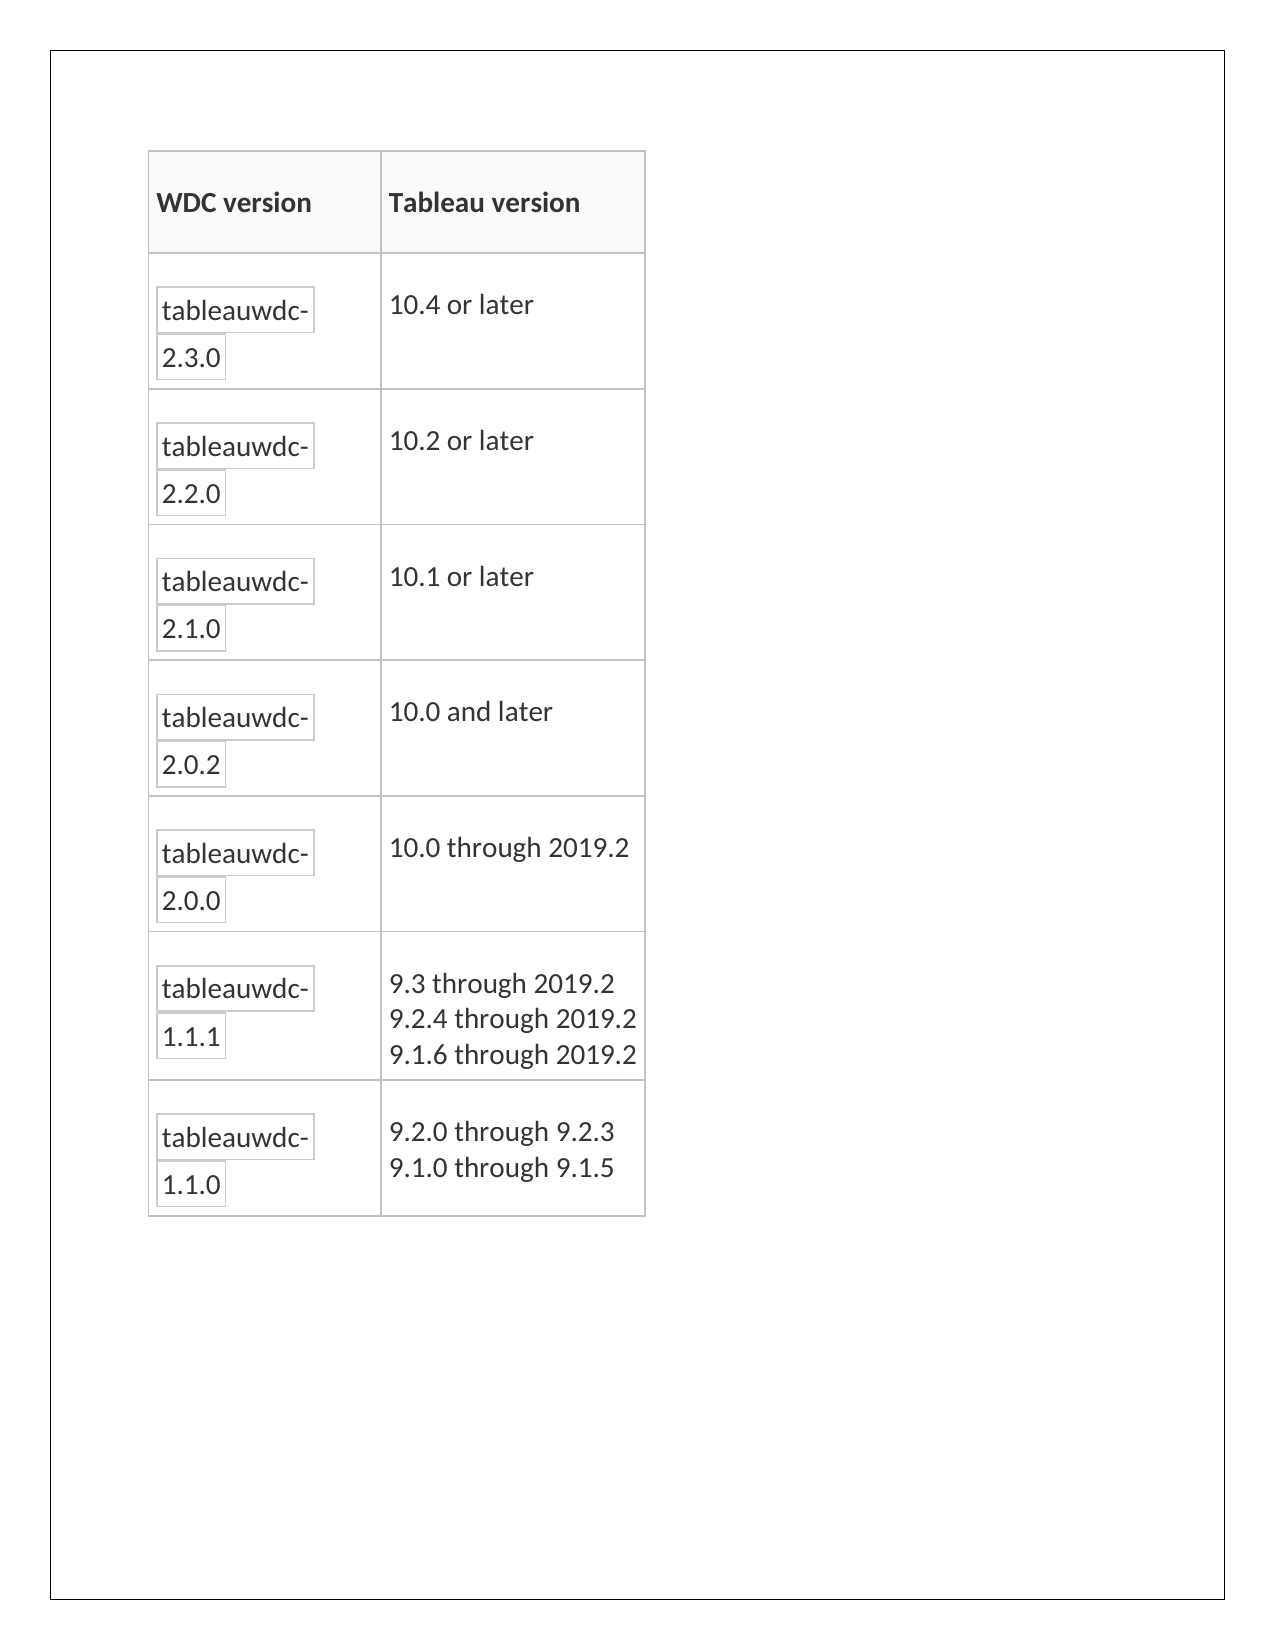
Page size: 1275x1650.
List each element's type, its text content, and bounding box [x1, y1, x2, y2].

table_cell tableauwdc-2.0.0 [149, 797, 380, 931]
table_cell 10.0 and later [382, 661, 644, 795]
table_cell tableauwdc-2.3.0 [149, 254, 380, 388]
table_header Tableau version [382, 152, 644, 252]
table_cell tableauwdc-1.1.1 [149, 932, 380, 1079]
table_cell tableauwdc-2.1.0 [149, 525, 380, 659]
table_cell tableauwdc-2.0.2 [149, 661, 380, 795]
table_cell 10.4 or later [382, 254, 644, 388]
table_cell 9.3 through 2019.2 9.2.4 through 2019.2 9.1.6 through 2019.2 [382, 932, 644, 1079]
table_cell 9.2.0 through 9.2.3 9.1.0 through 9.1.5 [382, 1081, 644, 1215]
table_cell tableauwdc-2.2.0 [149, 390, 380, 524]
table_header WDC version [149, 152, 380, 252]
table_cell 10.0 through 2019.2 [382, 797, 644, 931]
table_cell 10.1 or later [382, 525, 644, 659]
table_cell 10.2 or later [382, 390, 644, 524]
table_cell tableauwdc-1.1.0 [149, 1081, 380, 1215]
